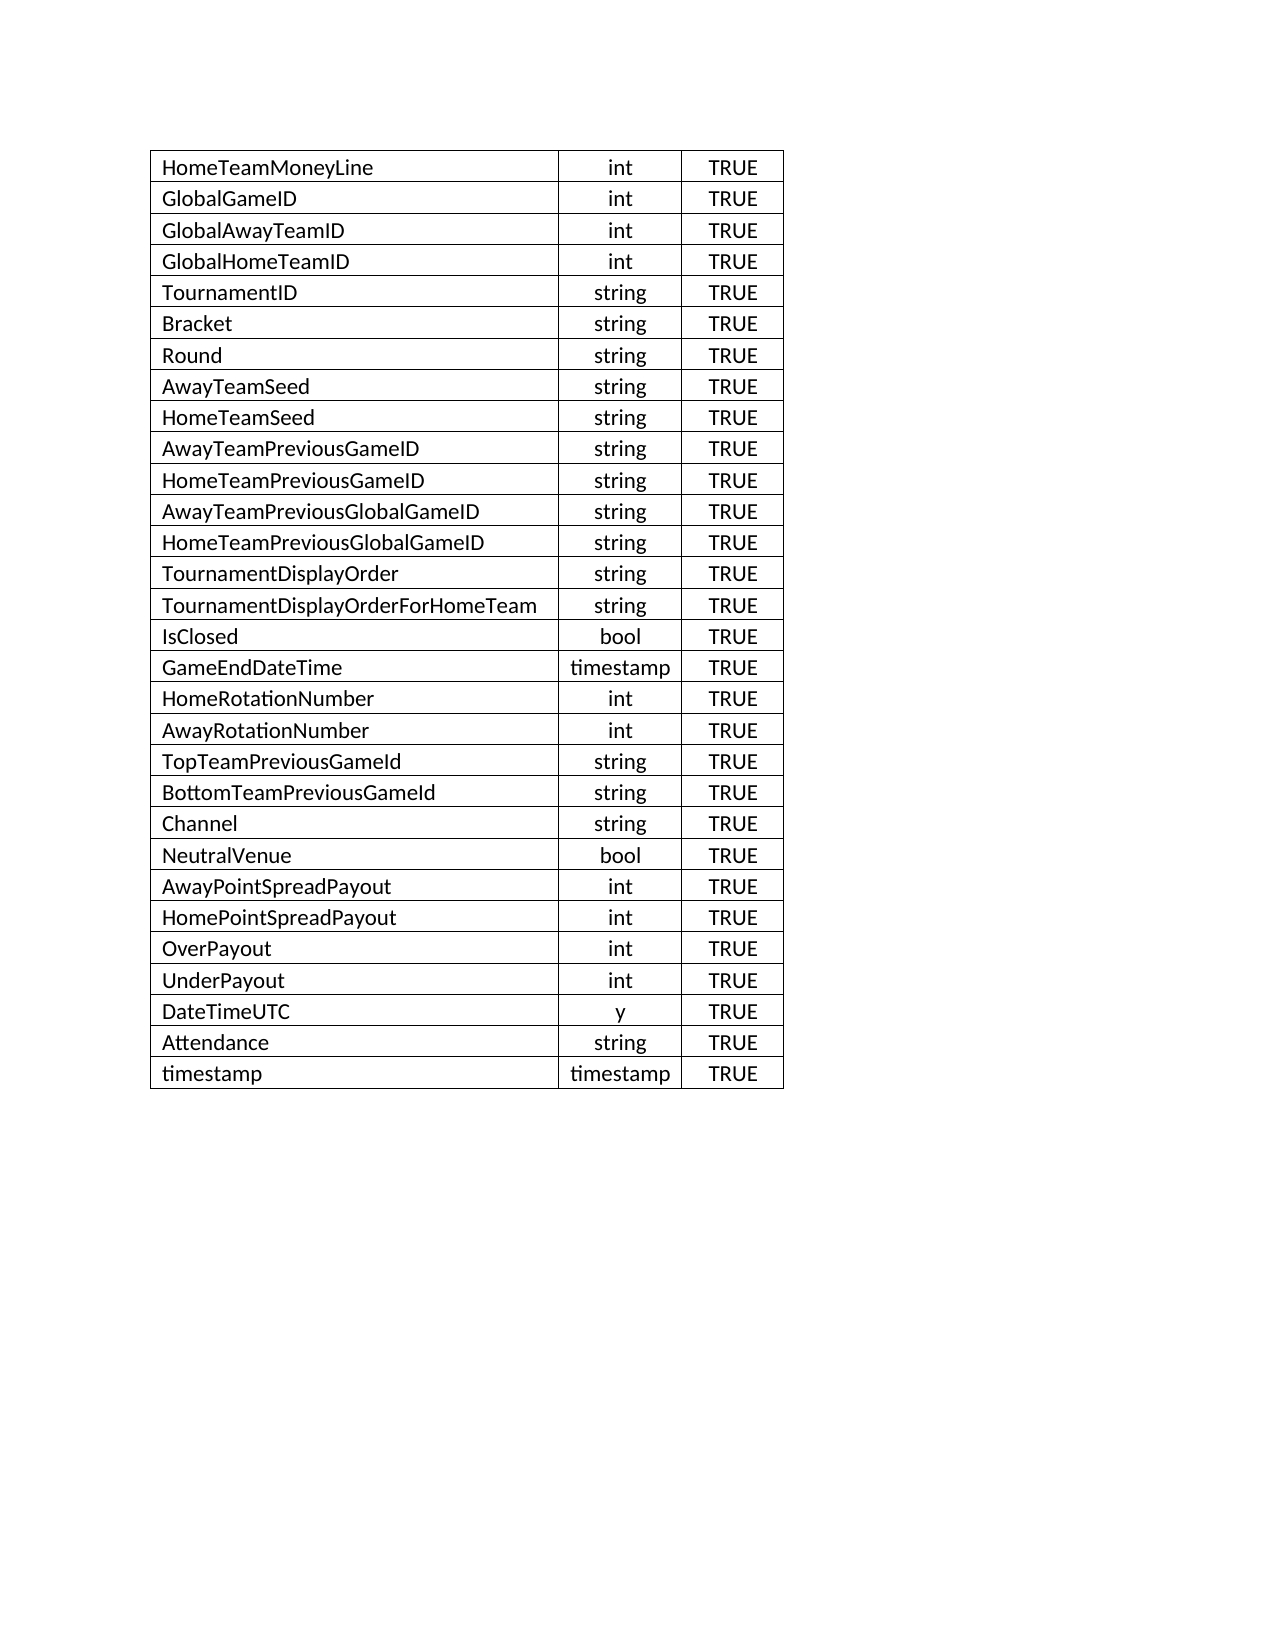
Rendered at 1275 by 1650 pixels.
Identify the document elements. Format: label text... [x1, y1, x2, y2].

table_cell string [559, 557, 681, 587]
table_cell TournamentDisplayOrderForHomeTeam [151, 589, 558, 619]
table_cell HomeRotationNumber [151, 682, 558, 712]
table_cell TRUE [682, 651, 783, 681]
table_cell string [559, 807, 681, 837]
table_cell AwayTeamPreviousGlobalGameID [151, 495, 558, 525]
table_cell y [559, 995, 681, 1025]
table_cell BottomTeamPreviousGameId [151, 776, 558, 806]
table_cell TRUE [682, 432, 783, 462]
table_cell int [559, 151, 681, 181]
table_cell TRUE [682, 870, 783, 900]
table_cell TRUE [682, 151, 783, 181]
table_cell TRUE [682, 495, 783, 525]
table_cell TRUE [682, 776, 783, 806]
table_cell int [559, 870, 681, 900]
table_cell DateTimeUTC [151, 995, 558, 1025]
table_cell TRUE [682, 401, 783, 431]
table_cell string [559, 401, 681, 431]
table_cell GlobalGameID [151, 182, 558, 212]
table_cell string [559, 526, 681, 556]
table_cell int [559, 964, 681, 994]
table_cell TRUE [682, 557, 783, 587]
table_cell AwayTeamPreviousGameID [151, 432, 558, 462]
table_cell TRUE [682, 745, 783, 775]
table_cell GlobalAwayTeamID [151, 214, 558, 244]
table_cell IsClosed [151, 620, 558, 650]
table_cell string [559, 339, 681, 369]
table_cell TRUE [682, 839, 783, 869]
table_cell TRUE [682, 932, 783, 962]
table_cell AwayPointSpreadPayout [151, 870, 558, 900]
table_cell UnderPayout [151, 964, 558, 994]
table_cell TopTeamPreviousGameId [151, 745, 558, 775]
table_cell TRUE [682, 682, 783, 712]
table_cell AwayTeamSeed [151, 370, 558, 400]
table_cell TRUE [682, 1026, 783, 1056]
table_cell TournamentID [151, 276, 558, 306]
table_cell AwayRotationNumber [151, 714, 558, 744]
table_cell TournamentDisplayOrder [151, 557, 558, 587]
table_cell TRUE [682, 370, 783, 400]
table_cell int [559, 714, 681, 744]
table_cell string [559, 432, 681, 462]
table_cell bool [559, 839, 681, 869]
table_cell bool [559, 620, 681, 650]
table_cell HomePointSpreadPayout [151, 901, 558, 931]
table_cell string [559, 307, 681, 337]
table_cell TRUE [682, 464, 783, 494]
table_cell Round [151, 339, 558, 369]
table_cell HomeTeamPreviousGameID [151, 464, 558, 494]
table_cell TRUE [682, 620, 783, 650]
table_cell string [559, 1026, 681, 1056]
table_cell TRUE [682, 714, 783, 744]
table_cell int [559, 682, 681, 712]
table_cell GameEndDateTime [151, 651, 558, 681]
table_cell string [559, 464, 681, 494]
table_cell TRUE [682, 964, 783, 994]
table_cell NeutralVenue [151, 839, 558, 869]
table_cell int [559, 932, 681, 962]
table_cell TRUE [682, 526, 783, 556]
table_cell string [559, 370, 681, 400]
table_cell TRUE [682, 307, 783, 337]
table_cell OverPayout [151, 932, 558, 962]
table_cell Channel [151, 807, 558, 837]
table_cell HomeTeamSeed [151, 401, 558, 431]
table_cell TRUE [682, 339, 783, 369]
table_cell Bracket [151, 307, 558, 337]
table_cell timestamp [151, 1057, 558, 1087]
table_cell timestamp [559, 651, 681, 681]
table_cell TRUE [682, 995, 783, 1025]
table_cell TRUE [682, 214, 783, 244]
table_cell TRUE [682, 1057, 783, 1087]
table_cell int [559, 182, 681, 212]
table_cell int [559, 214, 681, 244]
table_cell GlobalHomeTeamID [151, 245, 558, 275]
table_cell TRUE [682, 807, 783, 837]
table_cell int [559, 901, 681, 931]
table_cell HomeTeamMoneyLine [151, 151, 558, 181]
table_cell TRUE [682, 182, 783, 212]
table_cell Attendance [151, 1026, 558, 1056]
table_cell string [559, 495, 681, 525]
table_cell TRUE [682, 245, 783, 275]
table_cell string [559, 276, 681, 306]
table_cell TRUE [682, 901, 783, 931]
table_cell TRUE [682, 276, 783, 306]
table_cell timestamp [559, 1057, 681, 1087]
table_cell string [559, 776, 681, 806]
table_cell HomeTeamPreviousGlobalGameID [151, 526, 558, 556]
table_cell string [559, 745, 681, 775]
table_cell int [559, 245, 681, 275]
table_cell TRUE [682, 589, 783, 619]
table_cell string [559, 589, 681, 619]
